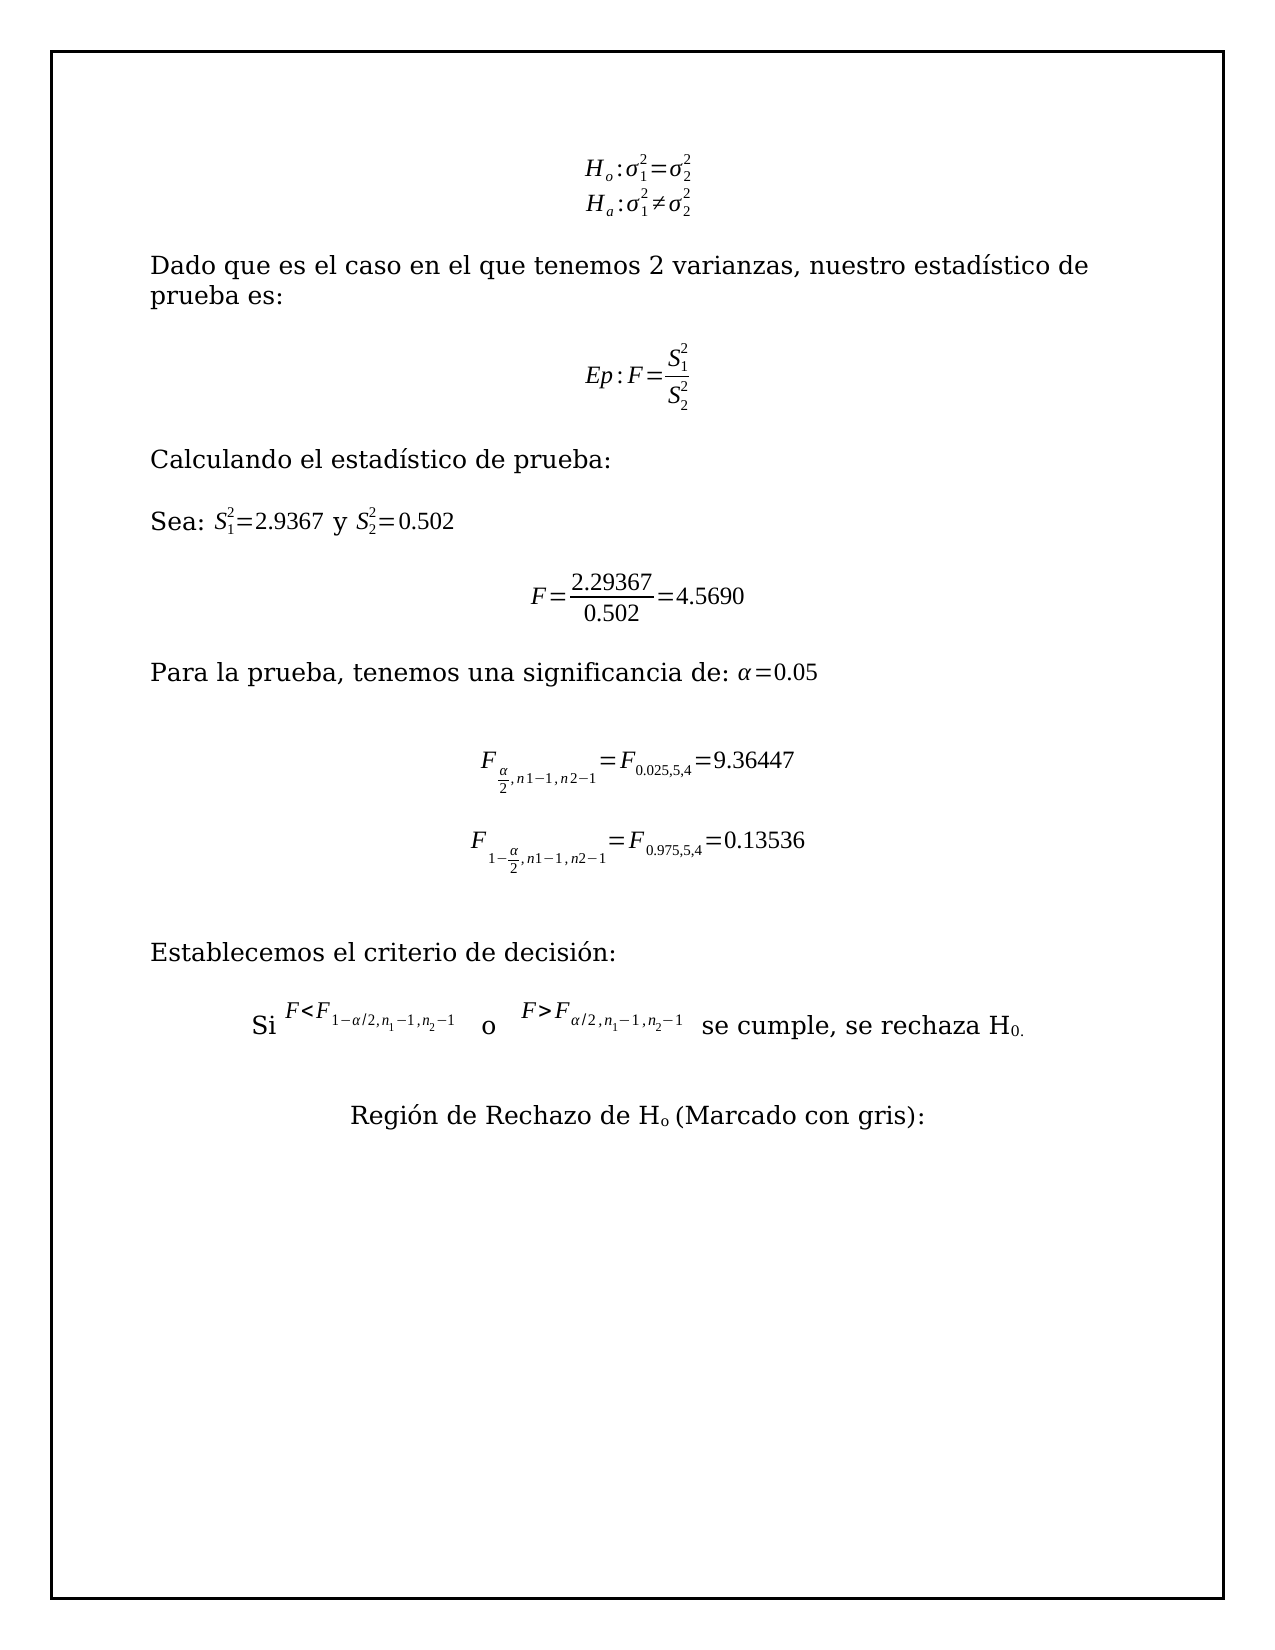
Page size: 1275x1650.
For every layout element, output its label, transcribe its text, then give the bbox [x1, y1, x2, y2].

text Sea: y [150, 503, 1125, 538]
text Región de Rechazo de Ho (Marcado con gris): [150, 1099, 1125, 1129]
text Establecemos el criterio de decisión: [150, 937, 1125, 967]
text Dado que es el caso en el que tenemos 2 varianzas, nuestro estadístico de prueba es: [150, 250, 1125, 310]
text Calculando el estadístico de prueba: [150, 443, 1125, 473]
text Si o se cumple, se rechaza H0. [150, 997, 1125, 1039]
text Para la prueba, tenemos una significancia de: [150, 657, 1125, 687]
